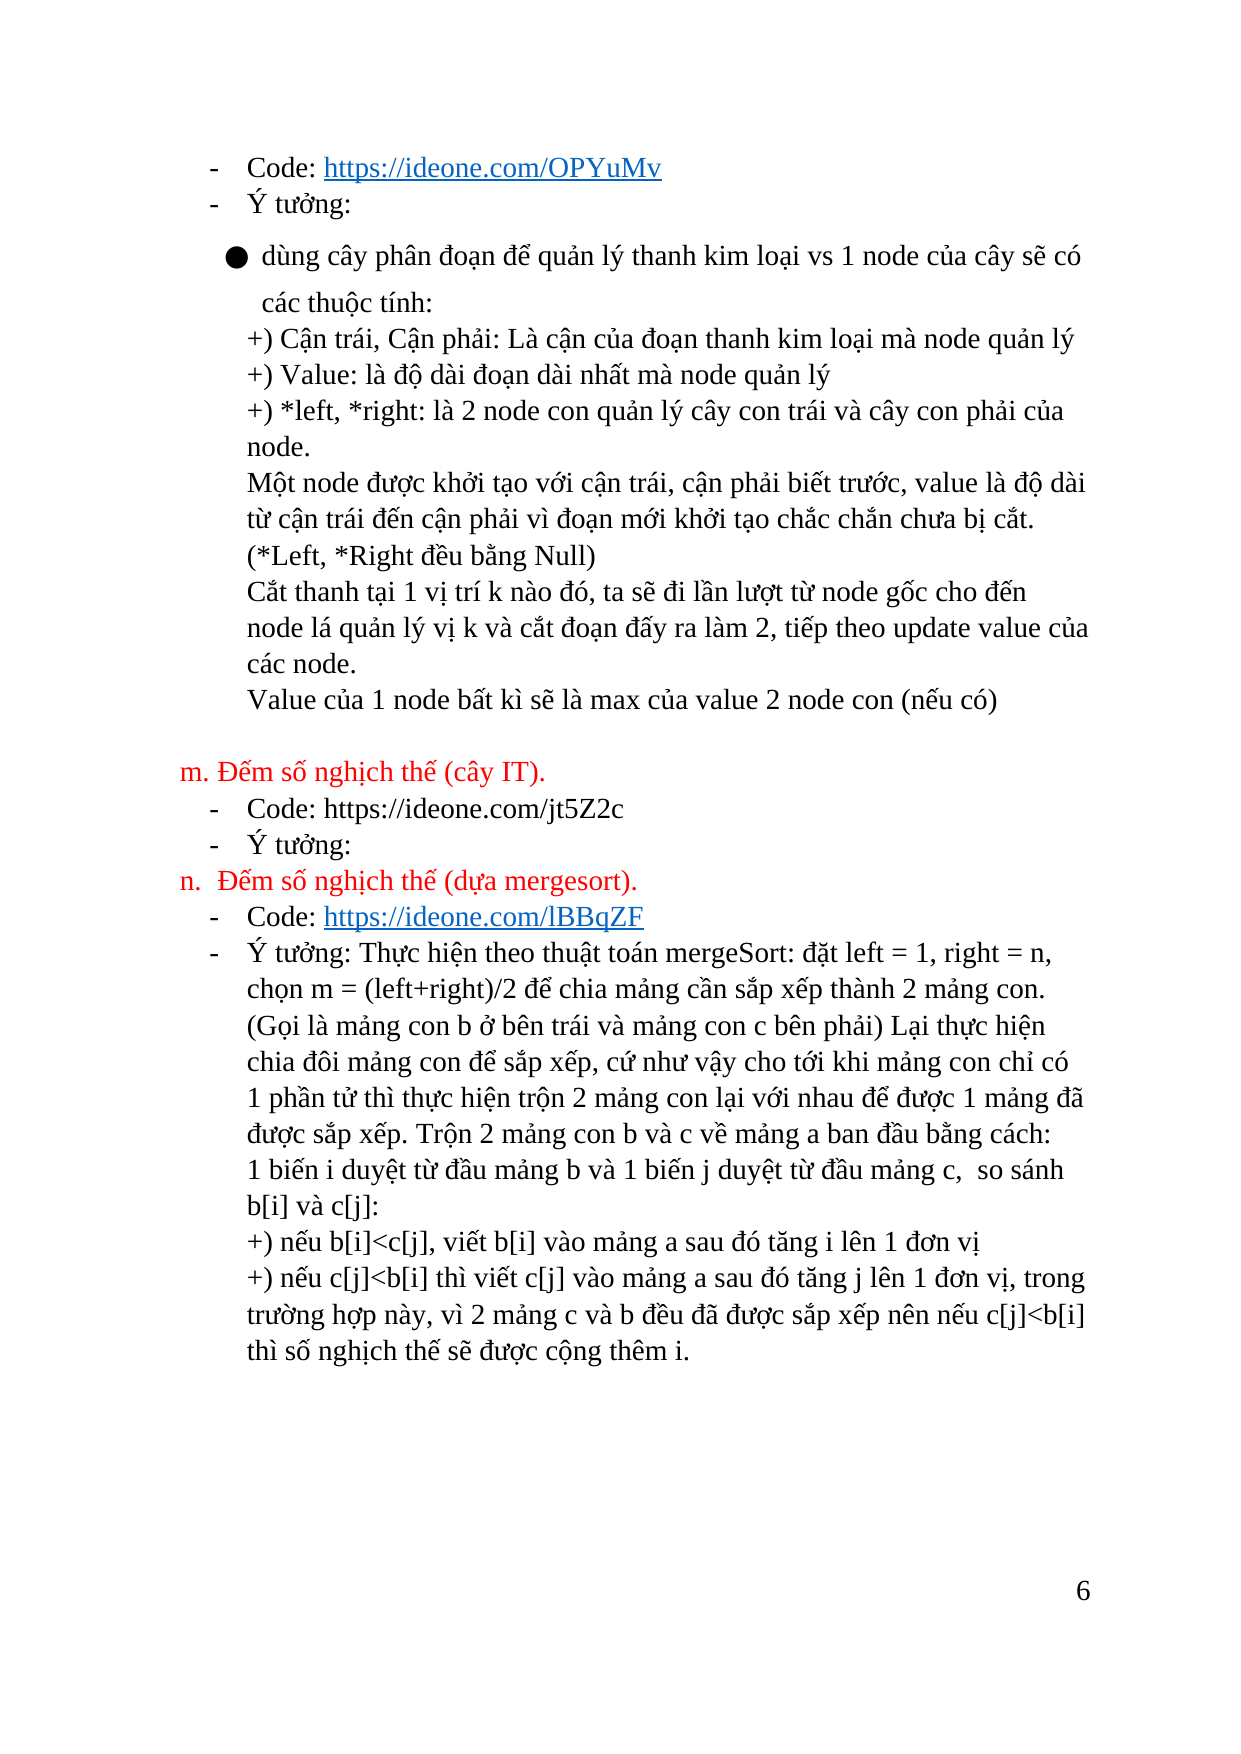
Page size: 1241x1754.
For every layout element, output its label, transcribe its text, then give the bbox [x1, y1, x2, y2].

text 1 biến i duyệt từ đầu mảng b và 1 biến j duyệt từ đầu mảng c, so sánh b[i] và c[j]: [247, 1152, 1090, 1222]
text +) *left, *right: là 2 node con quản lý cây con trái và cây con phải của node. [247, 393, 1090, 463]
list Ý tưởng: Thực hiện theo thuật toán mergeSort: đặt left = 1, right = n, chọn m = (left+right)/2 để chia mảng cần sắp xếp thành 2 mảng con. (Gọi là mảng con b ở bên trái và mảng con c bên phải) Lại thực hiện chia đôi mảng con để sắp xếp, cứ như vậy cho tới khi mảng con chỉ có 1 phần tử thì thực hiện trộn 2 mảng con lại với nhau để được 1 mảng đã được sắp xếp. Trộn 2 mảng con b và c về mảng a ban đầu bằng cách: [209, 935, 1090, 1149]
text +) Value: là độ dài đoạn dài nhất mà node quản lý [247, 357, 1090, 391]
text Cắt thanh tại 1 vị trí k nào đó, ta sẽ đi lần lượt từ node gốc cho đến node lá quản lý vị k và cắt đoạn đấy ra làm 2, tiếp theo update value của các node. [247, 574, 1090, 680]
text +) nếu b[i]<c[j], viết b[i] vào mảng a sau đó tăng i lên 1 đơn vị [247, 1224, 1090, 1258]
text Value của 1 node bất kì sẽ là max của value 2 node con (nếu có) [247, 682, 1090, 716]
list Đếm số nghịch thế (cây IT). [179, 754, 1090, 788]
list Ý tưởng: [209, 827, 1090, 860]
list Ý tưởng: [209, 186, 1090, 220]
text +) Cận trái, Cận phải: Là cận của đoạn thanh kim loại mà node quản lý [247, 321, 1090, 354]
text +) nếu c[j]<b[i] thì viết c[j] vào mảng a sau đó tăng j lên 1 đơn vị, trong trường hợp này, vì 2 mảng c và b đều đã được sắp xếp nên nếu c[j]<b[i] thì số nghịch thế sẽ được cộng thêm i. [247, 1261, 1090, 1366]
list dùng cây phân đoạn để quản lý thanh kim loại vs 1 node của cây sẽ có các thuộc tính: [224, 222, 1090, 318]
list Code: https://ideone.com/lBBqZF [209, 899, 1090, 933]
list Đếm số nghịch thế (dựa mergesort). [179, 863, 1090, 897]
list Code: https://ideone.com/jt5Z2c [209, 791, 1090, 824]
list Code: https://ideone.com/OPYuMv [209, 150, 1090, 183]
text Một node được khởi tạo với cận trái, cận phải biết trước, value là độ dài từ cận trái đến cận phải vì đoạn mới khởi tạo chắc chắn chưa bị cắt. (*Left, *Right đều bằng Null) [247, 465, 1090, 571]
